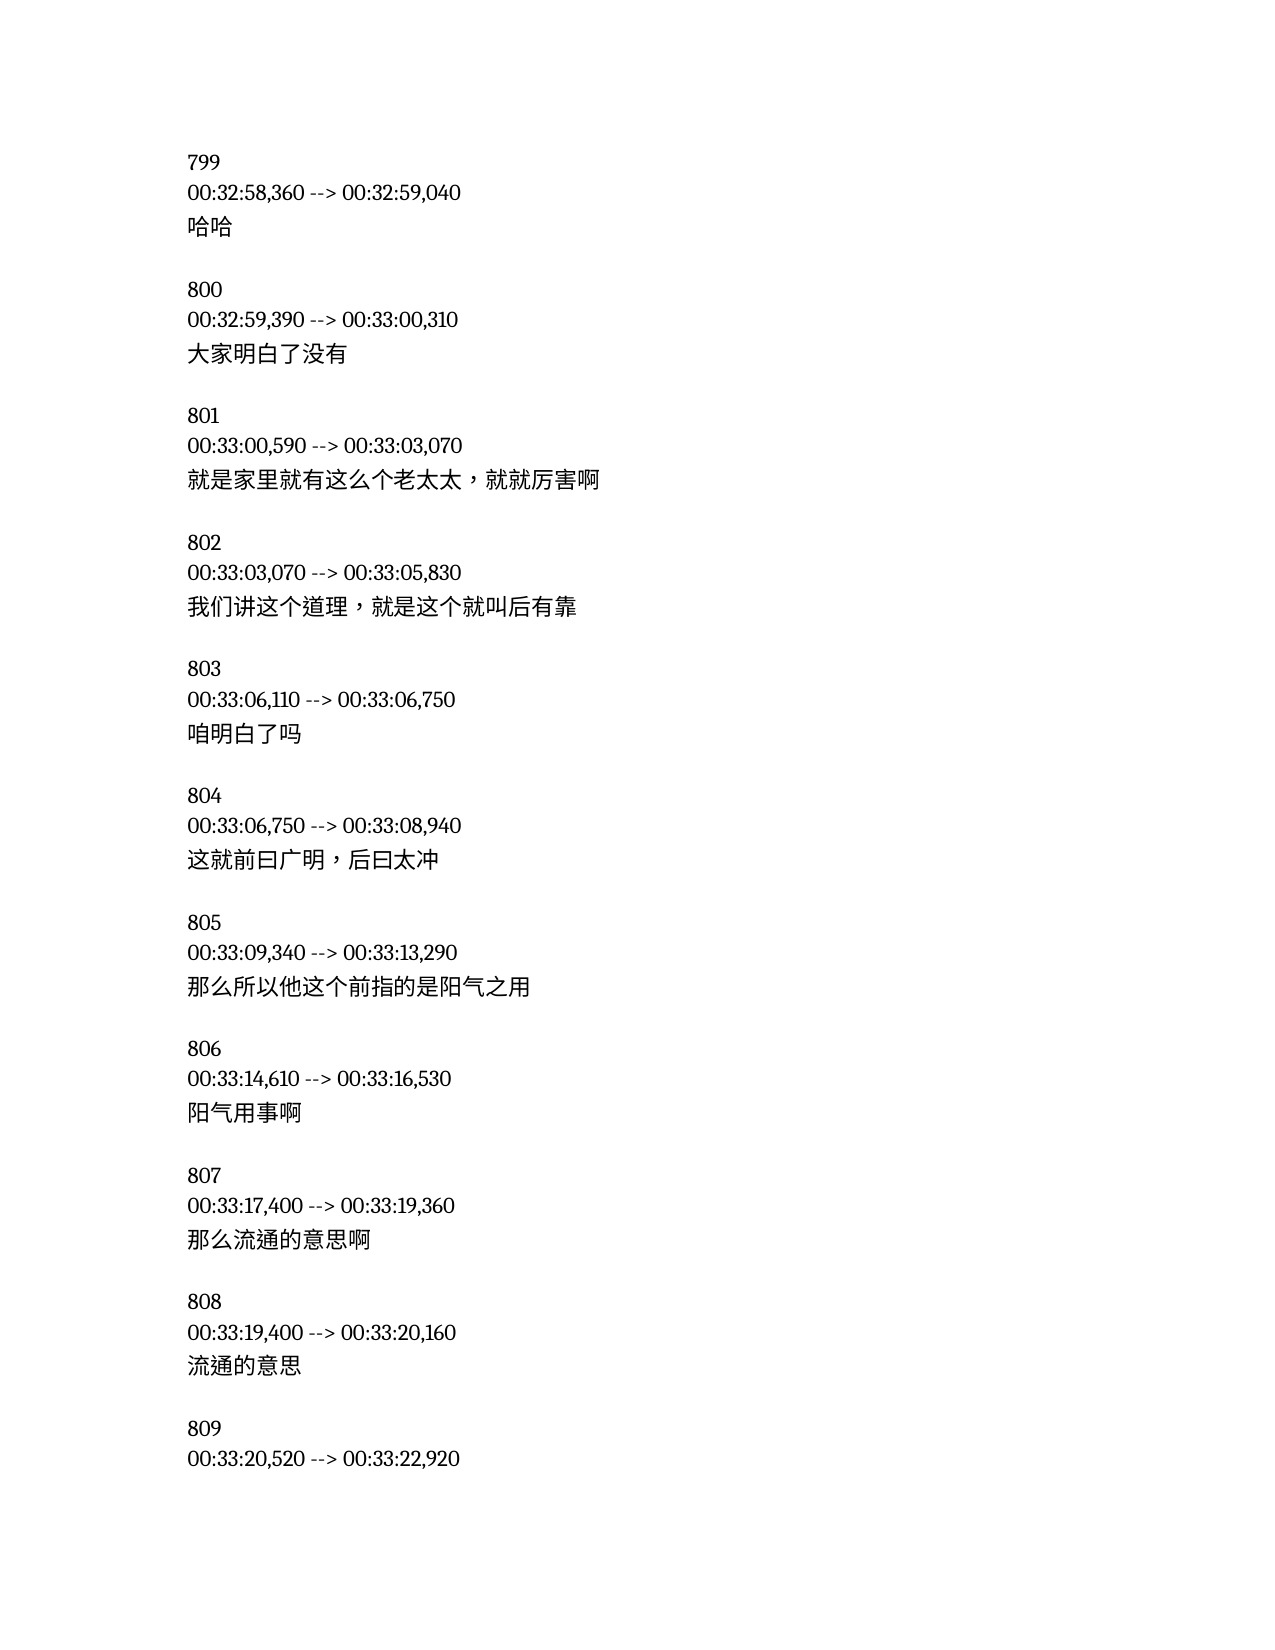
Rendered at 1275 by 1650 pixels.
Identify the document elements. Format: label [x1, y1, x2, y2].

text [187, 150, 1087, 1472]
